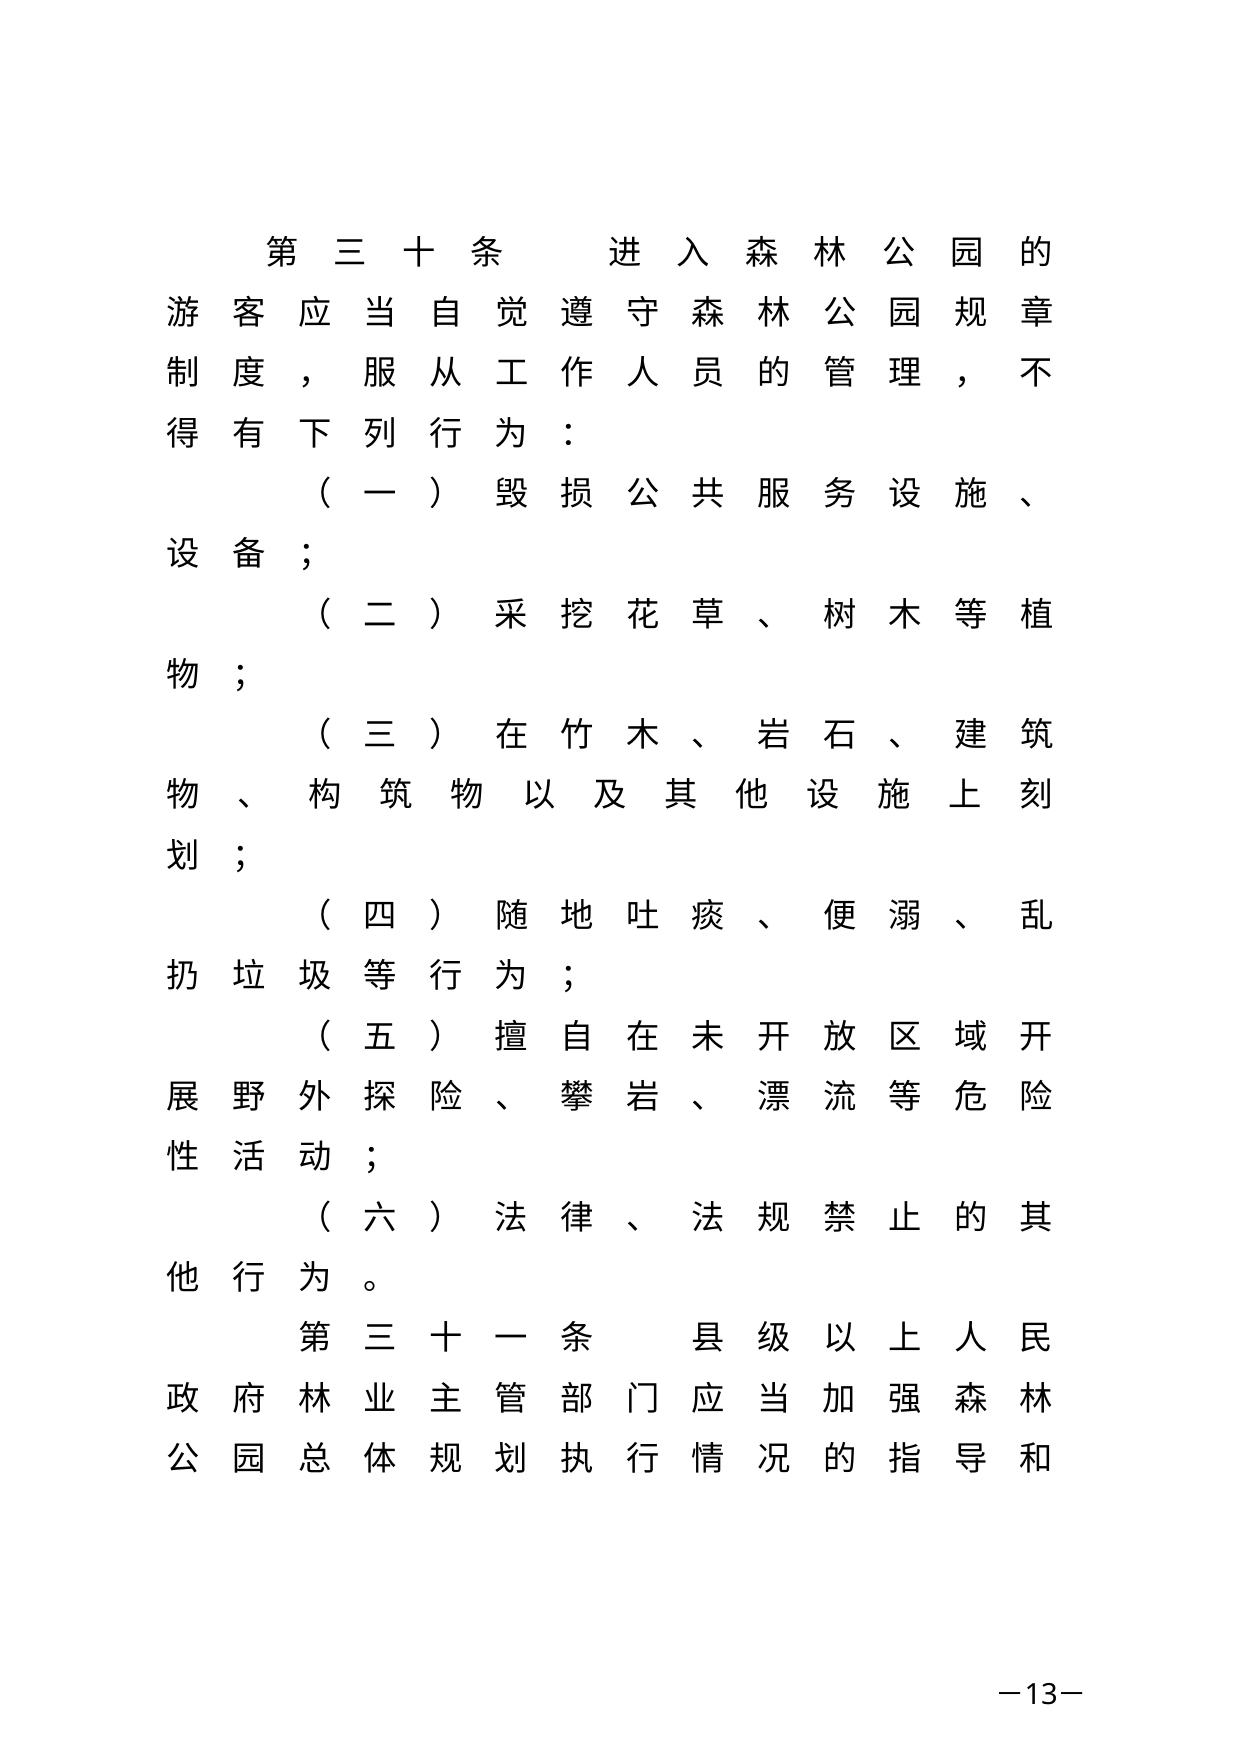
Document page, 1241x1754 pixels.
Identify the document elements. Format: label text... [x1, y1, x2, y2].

text （二）采挖花草、树木等植物； [167, 581, 1085, 702]
text （一）毁损公共服务设施、设备； [167, 461, 1085, 581]
text （六）法律、法规禁止的其他行为。 [167, 1184, 1085, 1305]
text （五）擅自在未开放区域开展野外探险、攀岩、漂流等危险性活动； [167, 1003, 1085, 1184]
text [167, 1305, 1085, 1486]
text （三）在竹木、岩石、建筑物、构筑物以及其他设施上刻划； [167, 702, 1085, 883]
text 第三十条 进入森林公园的游客应当自觉遵守森林公园规章制度，服从工作人员的管理，不得有下列行为： [167, 219, 1085, 461]
text （四）随地吐痰、便溺、乱扔垃圾等行为； [167, 883, 1085, 1003]
